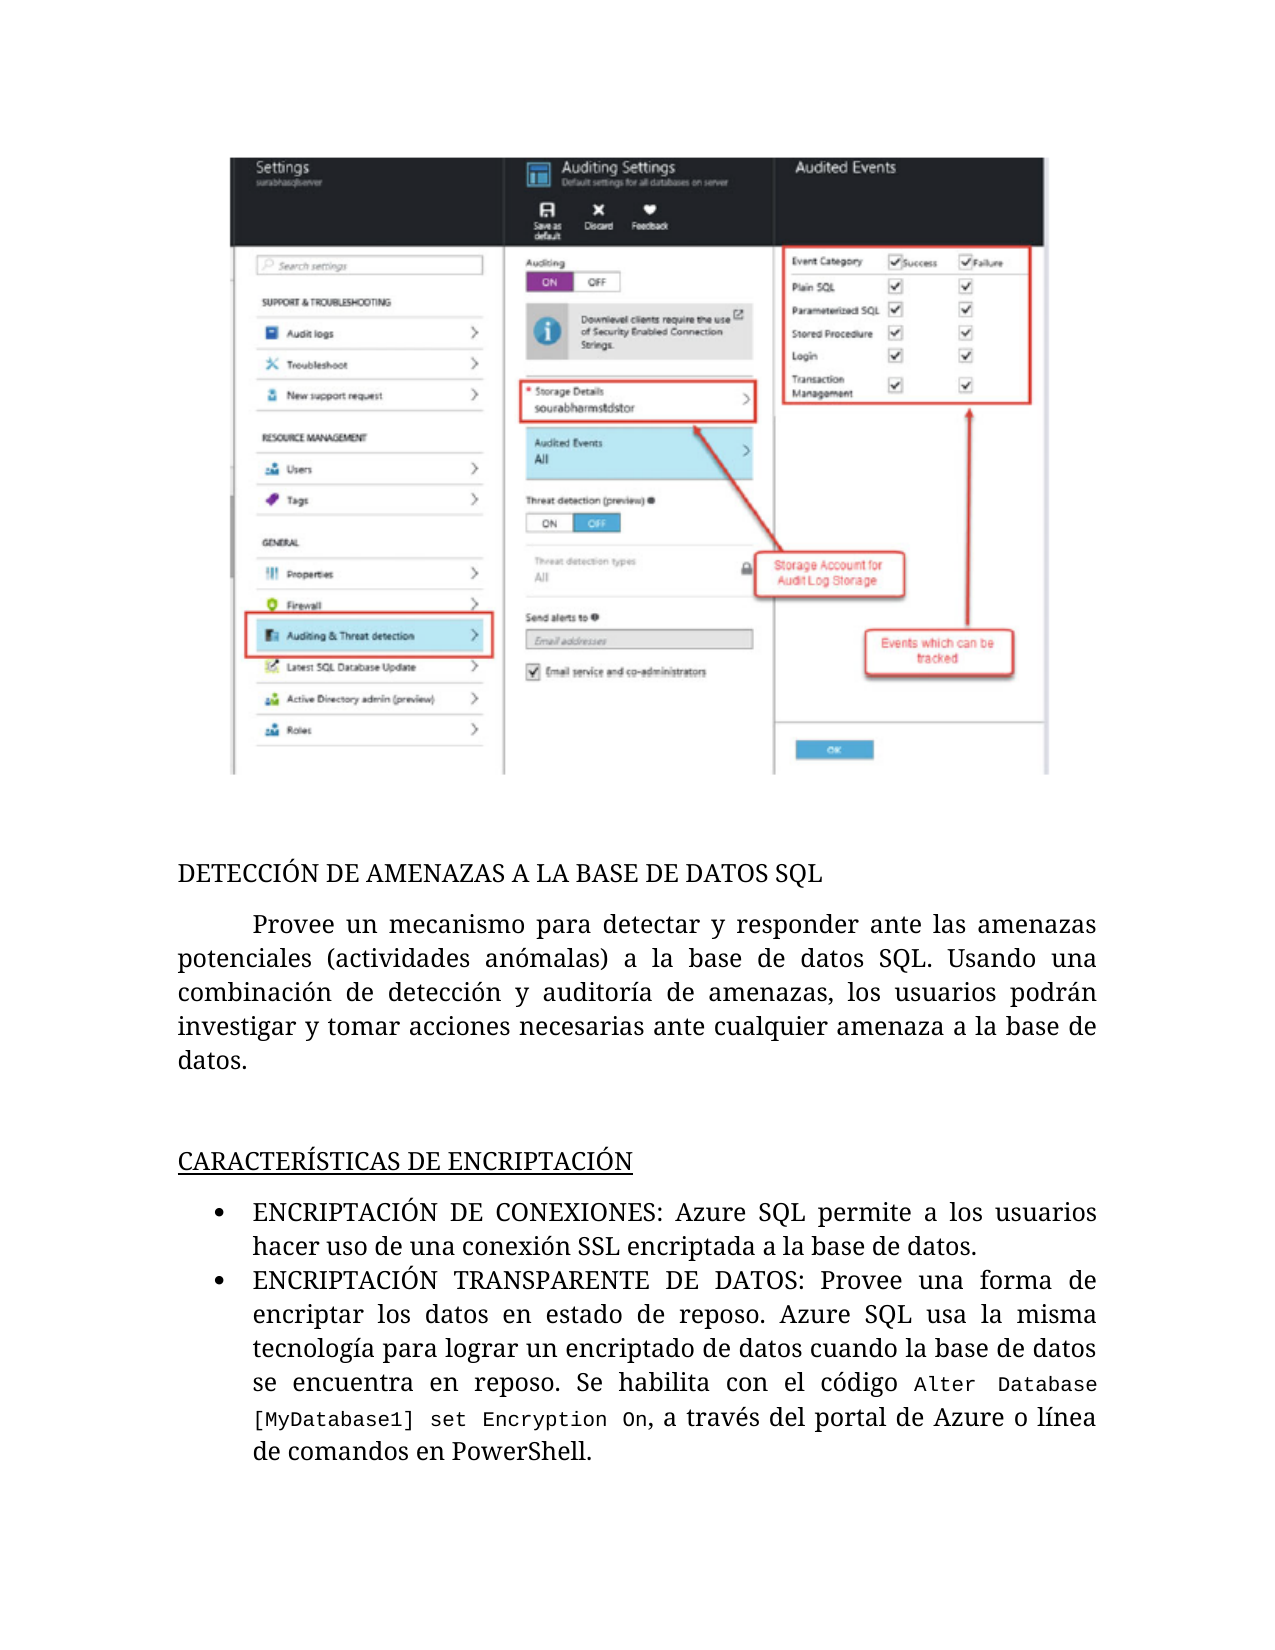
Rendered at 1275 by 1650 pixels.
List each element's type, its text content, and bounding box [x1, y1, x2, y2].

text Provee un mecanismo para detectar y responder ante las amenazas potenciales (actividades anómalas) a la base de datos SQL. Usando una combinación de detección y auditoría de amenazas, los usuarios podrán investigar y tomar acciones necesarias ante cualquier amenaza a la base de datos. [177, 906, 1098, 1077]
list ENCRIPTACIÓN DE CONEXIONES: Azure SQL permite a los usuarios hacer uso de una conexión SSL encriptada a la base de datos. [215, 1195, 1098, 1263]
picture [221, 147, 1054, 789]
list ENCRIPTACIÓN TRANSPARENTE DE DATOS: Provee una forma de encriptar los datos en estado de reposo. Azure SQL usa la misma tecnología para lograr un encriptado de datos cuando la base de datos se encuentra en reposo. Se habilita con el código Alter Database [MyDatabase1] set Encryption On, a través del portal de Azure o línea de comandos en PowerShell. [215, 1263, 1098, 1467]
text DETECCIÓN DE AMENAZAS A LA BASE DE DATOS SQL [177, 856, 1098, 890]
text CARACTERÍSTICAS DE ENCRIPTACIÓN [177, 1144, 1098, 1178]
